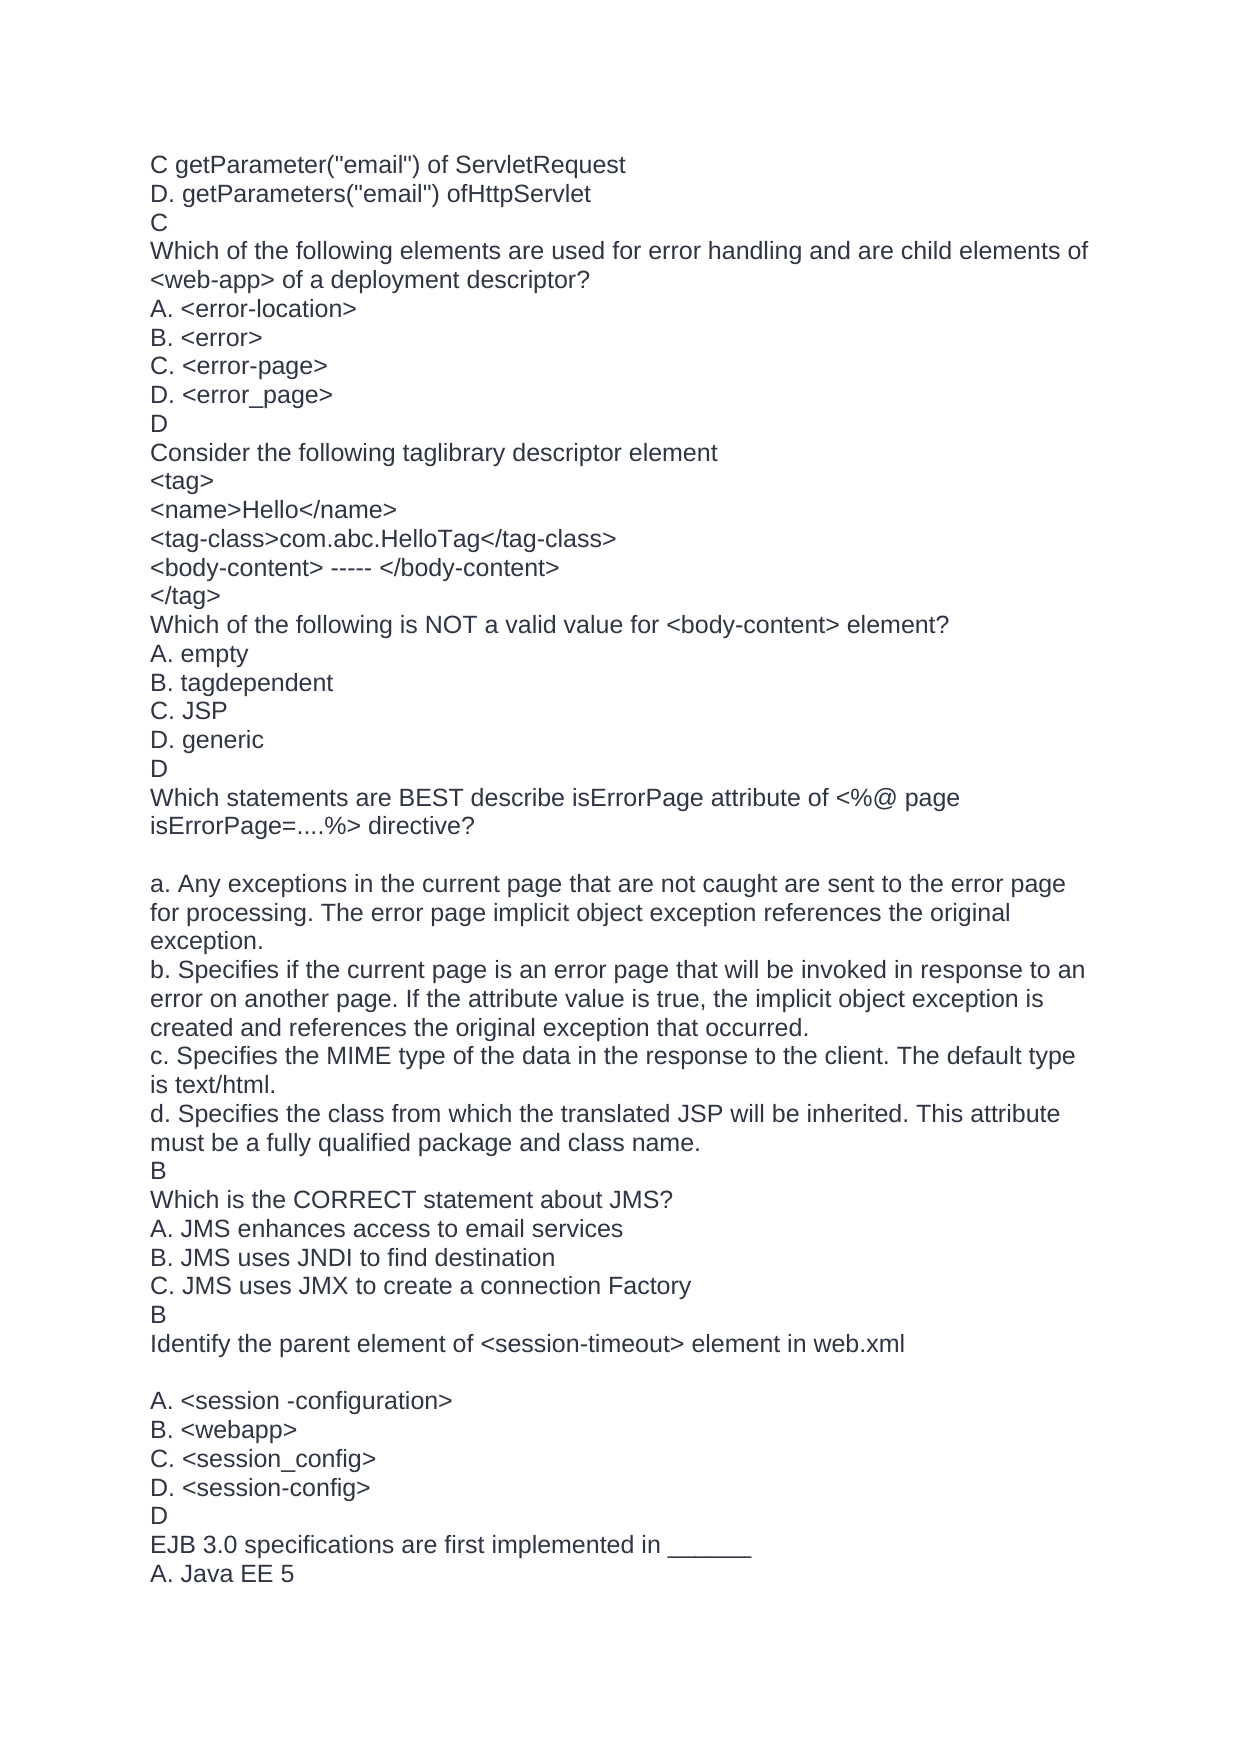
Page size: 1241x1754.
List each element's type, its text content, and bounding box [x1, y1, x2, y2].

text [150, 150, 1090, 207]
text Which statements are BEST describe isErrorPage attribute of <%@ page isErrorPage=....%> directive? a. Any exceptions in the current page that are not caught are sent to the error page for processing. The error page implicit object exception references the original exception. b. Specifies if the current page is an error page that will be invoked in response to an error on another page. If the attribute value is true, the implicit object exception is created and references the original exception that occurred. c. Specifies the MIME type of the data in the response to the client. The default type is text/html. d. Specifies the class from which the translated JSP will be inherited. This attribute must be a fully qualified package and class name. [150, 782, 1090, 1156]
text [150, 1530, 1090, 1587]
text Which of the following elements are used for error handling and are child elements of <web-app> of a deployment descriptor? A. <error-location> B. <error> С. <error-page> D. <error_page> [150, 236, 1090, 409]
text D [150, 1501, 1090, 1530]
text C [150, 207, 1090, 236]
text B [150, 1300, 1090, 1329]
text D [150, 754, 1090, 782]
text Consider the following taglibrary descriptor element <tag> <name>Hello</name> <tag-class>com.abc.HelloTag</tag-class> <body-content> ----- </body-content> </tag> Which of the following is NOT a valid value for <body-content> element? A. empty B. tagdependent C. JSP D. generic [150, 437, 1090, 754]
text D [150, 409, 1090, 437]
text Which is the CORRECT statement about JMS? A. JMS enhances access to email services B. JMS uses JNDI to find destination C. JMS uses JMX to create a connection Factory [150, 1185, 1090, 1300]
text Identify the parent element of <session-timeout> element in web.xml A. <session -configuration> B. <webapp> C. <session_config> D. <session-config> [150, 1329, 1090, 1501]
text B [150, 1156, 1090, 1185]
